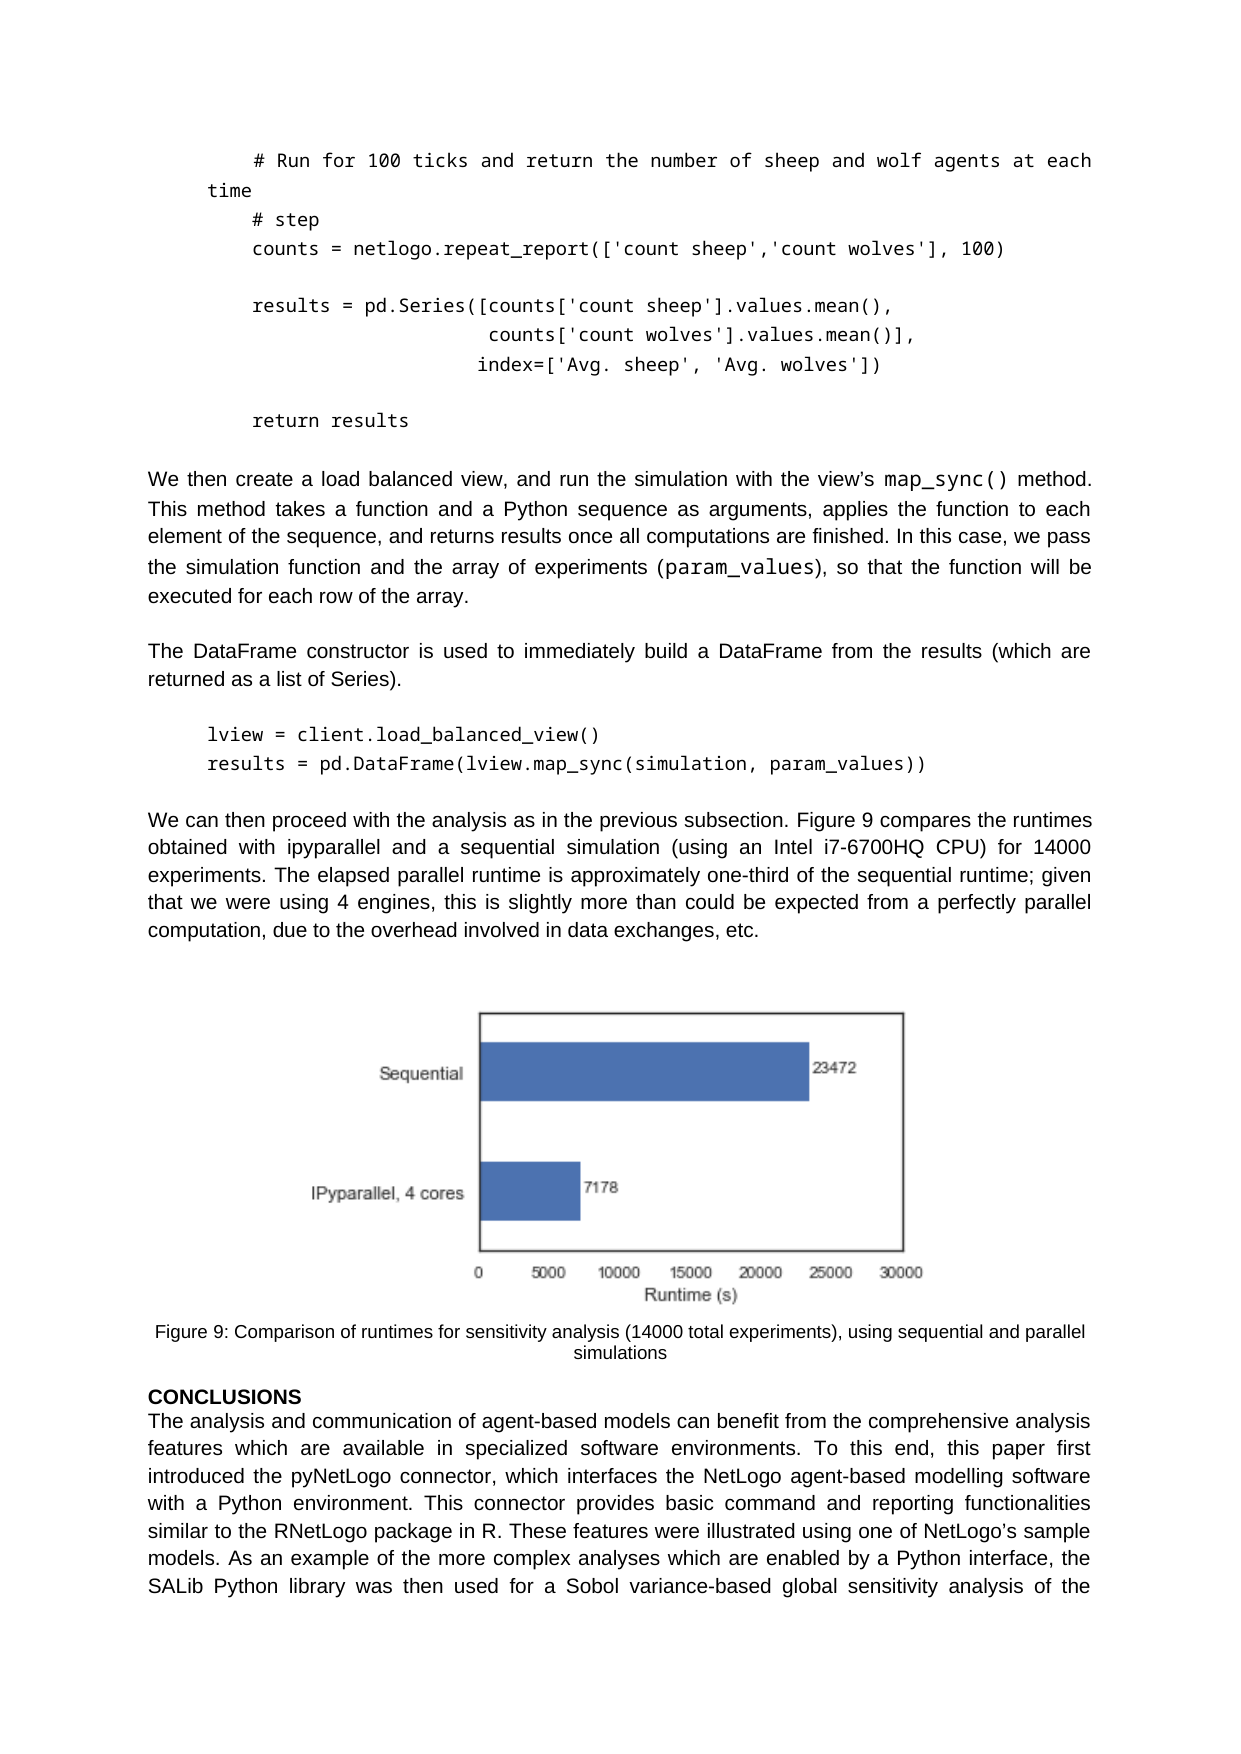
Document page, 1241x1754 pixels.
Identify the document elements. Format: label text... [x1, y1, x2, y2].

text lview = client.load_balanced_view() [207, 721, 1092, 747]
text index=['Avg. sheep', 'Avg. wolves']) [207, 351, 1092, 376]
text results = pd.Series([counts['count sheep'].values.mean(), [207, 292, 1092, 318]
text # step [207, 206, 1092, 232]
text # Run for 100 ticks and return the number of sheep and wolf agents at each time [207, 148, 1092, 202]
text CONCLUSIONS [148, 1384, 1092, 1408]
text results = pd.DataFrame(lview.map_sync(simulation, param_values)) [207, 751, 1092, 776]
text return results [207, 408, 1092, 433]
text counts = netlogo.repeat_report(['count sheep','count wolves'], 100) [207, 236, 1092, 261]
text The DataFrame constructor is used to immediately build a DataFrame from the results (which are returned as a list of Series). [148, 639, 1092, 690]
text We can then proceed with the analysis as in the previous subsection. Figure 9 compares the runtimes obtained with ipyparallel and a sequential simulation (using an Intel i7-6700HQ CPU) for 14000 experiments. The elapsed parallel runtime is approximately one-third of the sequential runtime; given that we were using 4 engines, this is slightly more than could be expected from a perfectly parallel computation, due to the overhead involved in data exchanges, etc. [148, 807, 1092, 941]
picture [267, 972, 973, 1321]
text counts['count wolves'].values.mean()], [207, 322, 1092, 347]
